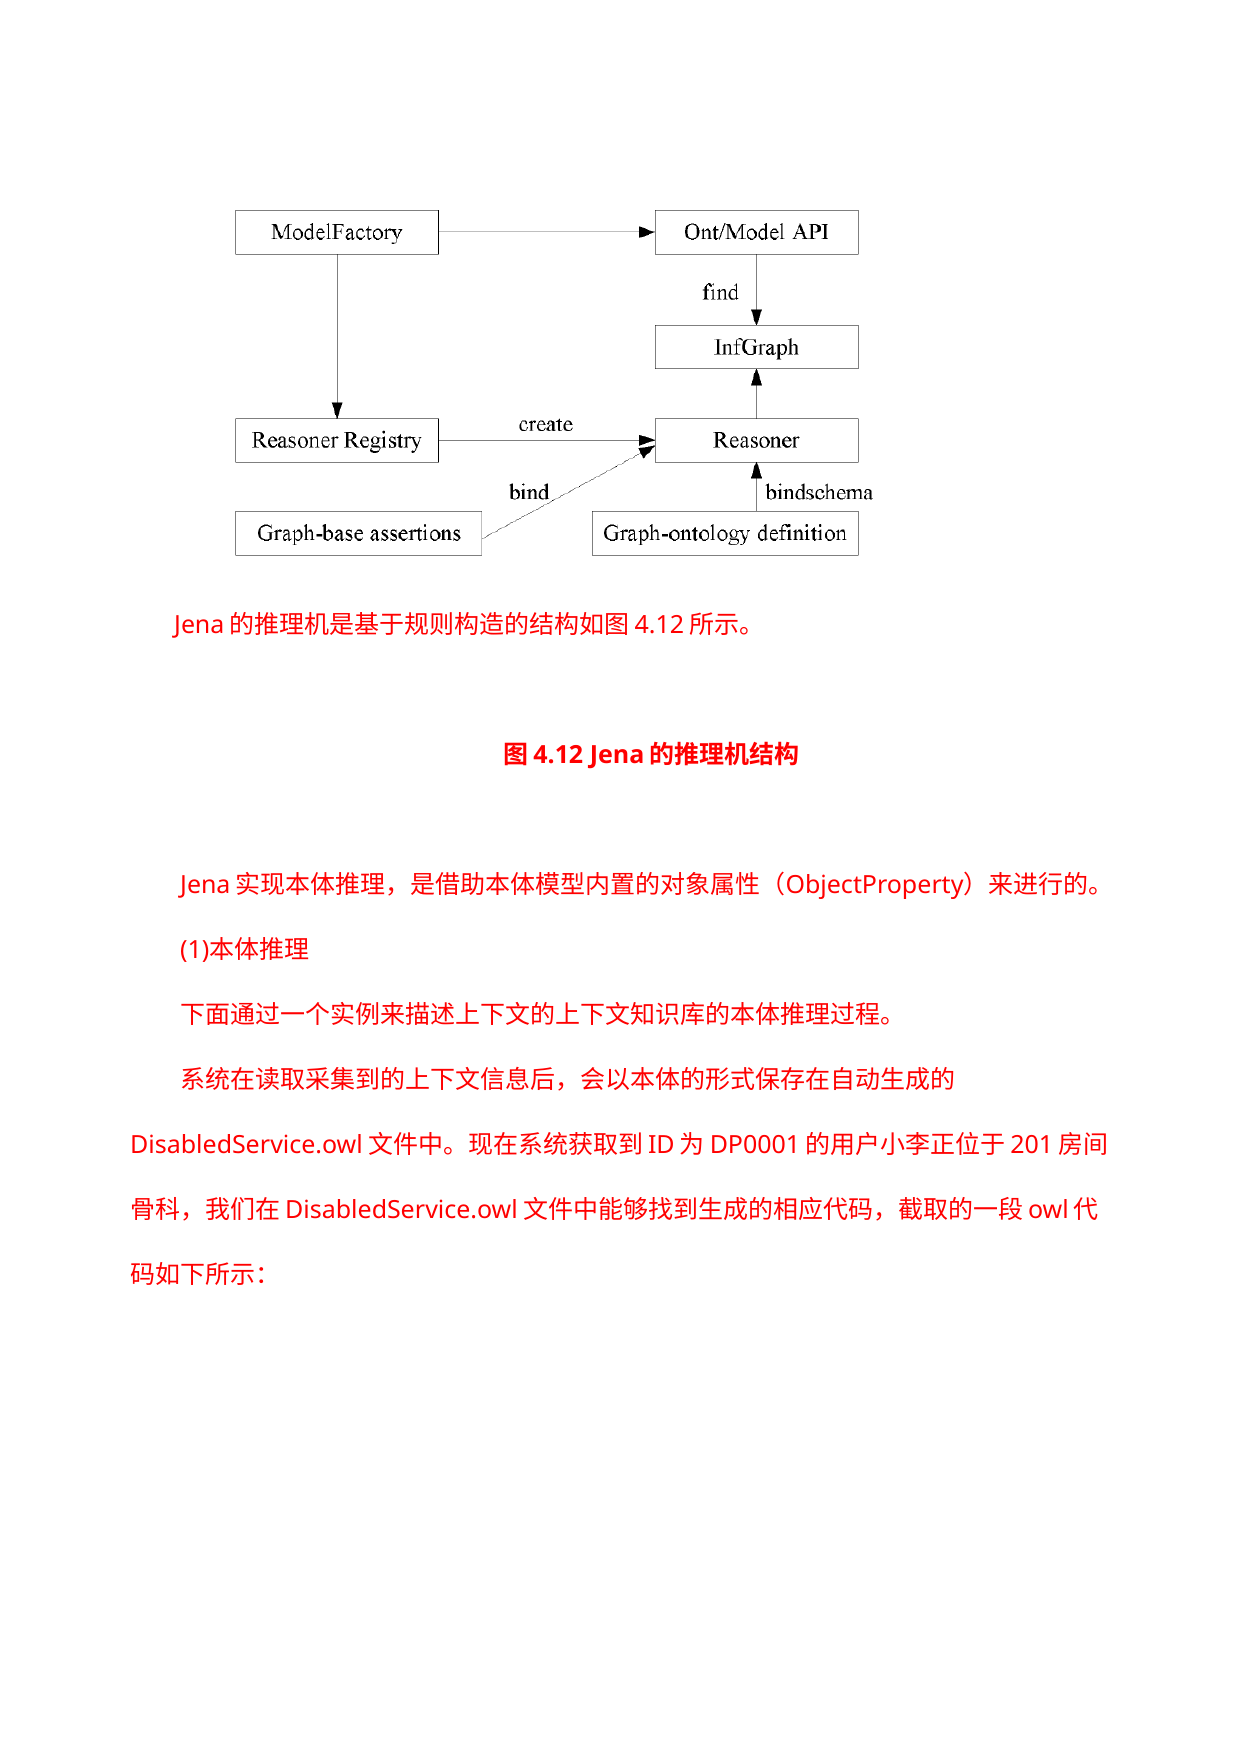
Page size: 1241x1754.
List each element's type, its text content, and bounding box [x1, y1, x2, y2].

text 系统在读取采集到的上下文信息后，会以本体的形式保存在自动生成的DisabledService.owl文件中。现在系统获取到ID为DP0001的用户小李正位于201房间骨科，我们在DisabledService.owl文件中能够找到生成的相应代码，截取的一段owl代码如下所示： [130, 1045, 1122, 1305]
text 下面通过一个实例来描述上下文的上下文知识库的本体推理过程。 [130, 980, 1122, 1045]
picture [215, 186, 883, 567]
text Jena实现本体推理，是借助本体模型内置的对象属性（ObjectProperty）来进行的。 [130, 850, 1122, 915]
text 图4.12 Jena的推理机结构 [130, 720, 1122, 785]
text (1)本体推理 [130, 915, 1122, 980]
